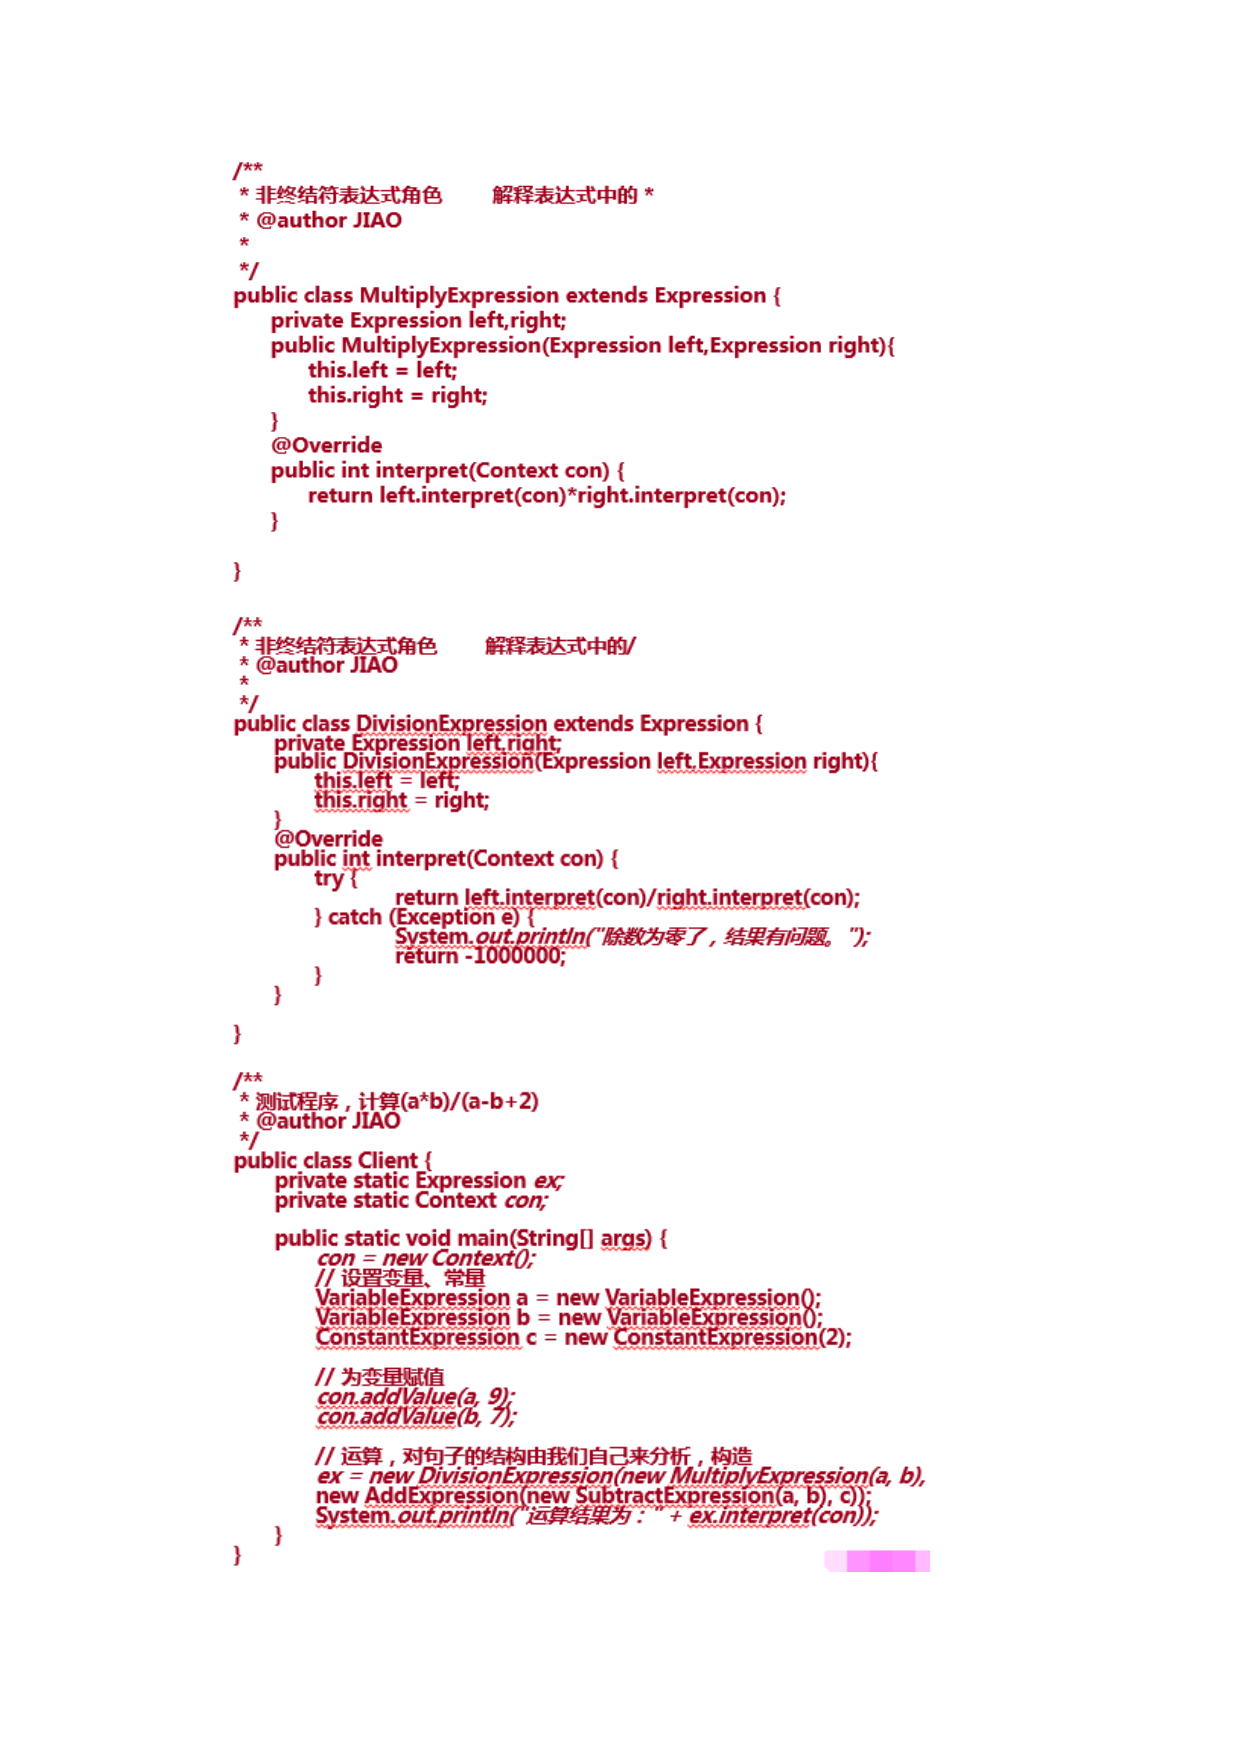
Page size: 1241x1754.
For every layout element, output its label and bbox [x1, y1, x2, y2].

picture [231, 617, 885, 1049]
picture [231, 162, 900, 586]
picture [231, 1072, 931, 1572]
